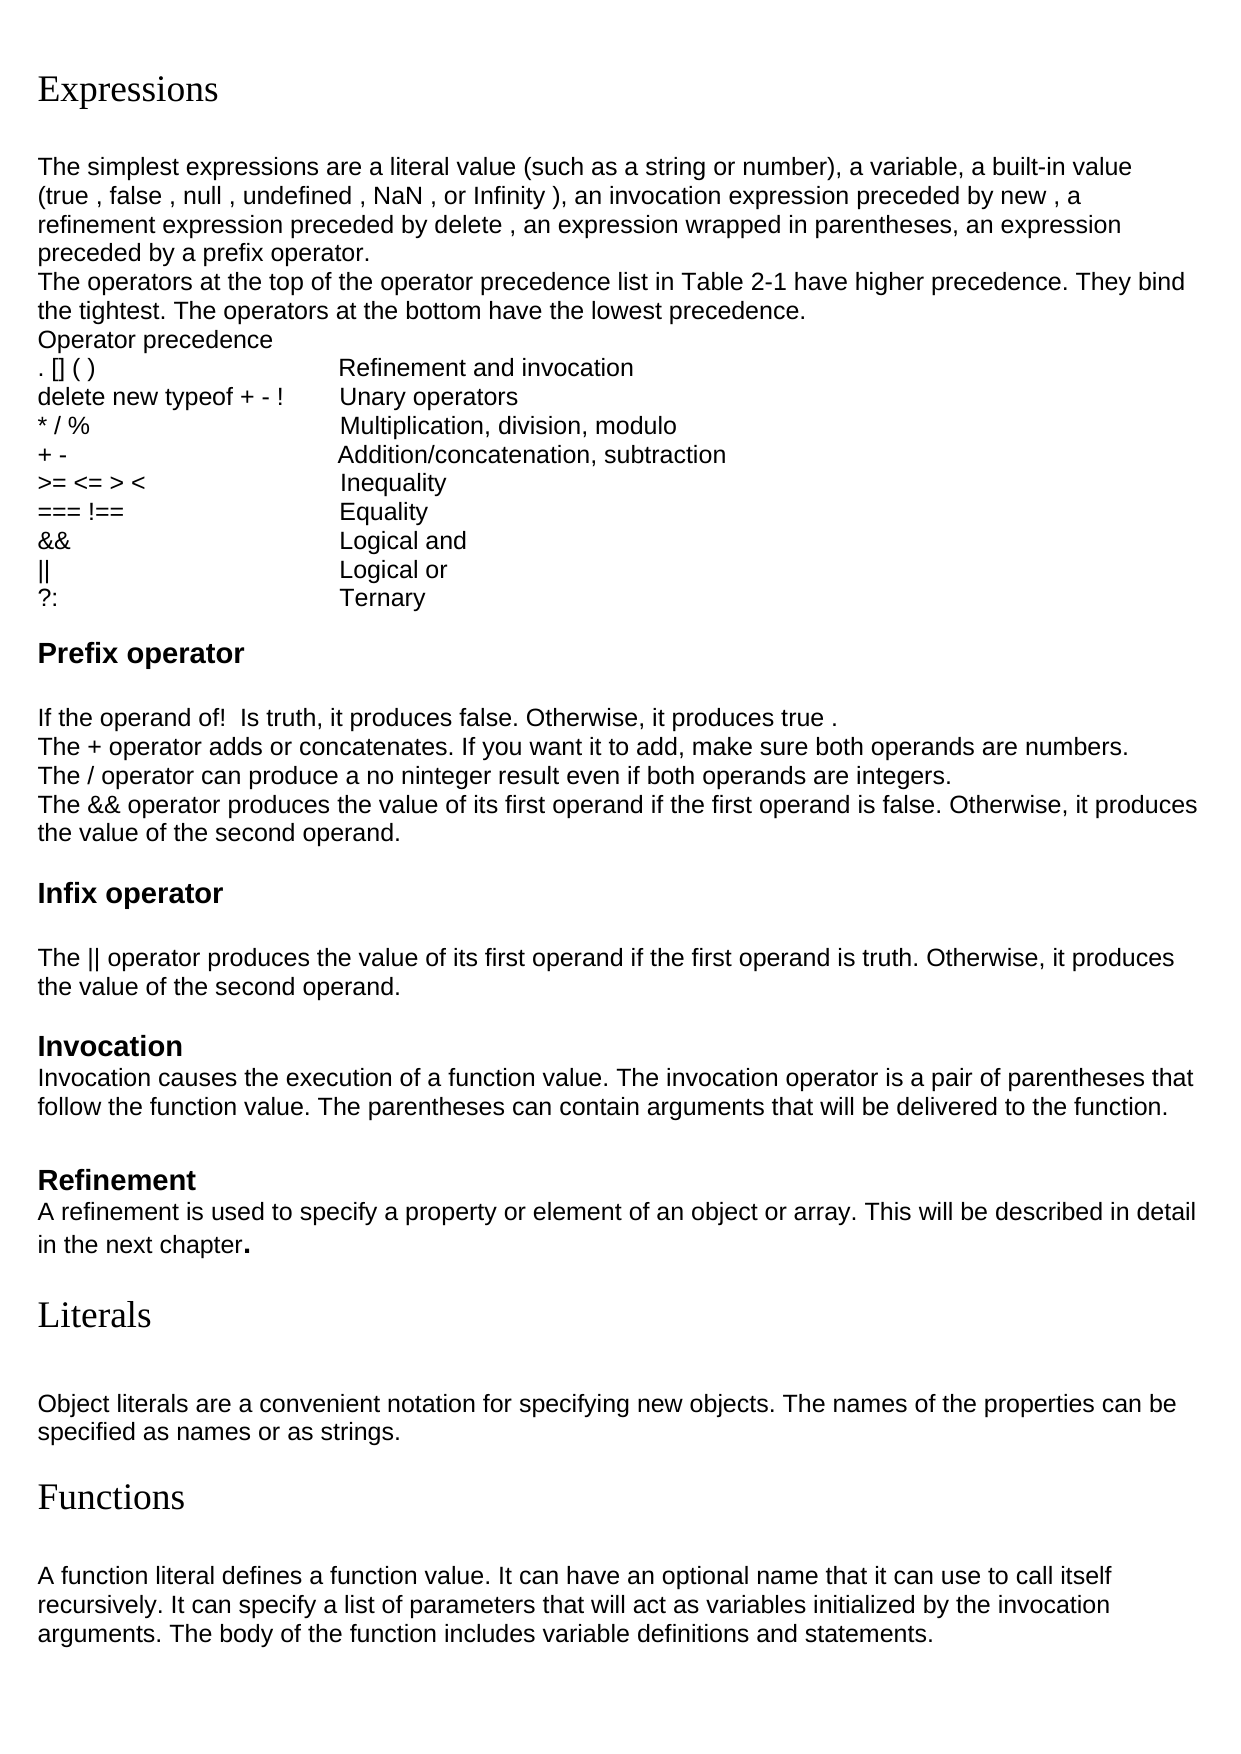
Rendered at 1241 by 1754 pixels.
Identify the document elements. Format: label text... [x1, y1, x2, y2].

text * / % Multiplication, division, modulo [37, 411, 1202, 440]
text The && operator produces the value of its first operand if the first operand is false. Otherwise, it produces the value of the second operand. [37, 789, 1202, 847]
text Invocation [37, 1029, 1202, 1063]
text Object literals are a convenient notation for specifying new objects. The names of the properties can be specified as names or as strings. [37, 1388, 1202, 1446]
text && Logical and [37, 526, 1202, 555]
text + - Addition/concatenation, subtraction [37, 440, 1202, 468]
text Expressions [37, 66, 1202, 109]
text >= <= > < Inequality [37, 468, 1202, 497]
text || Logical or [37, 555, 1202, 583]
text Infix operator [37, 876, 1202, 909]
text Literals [37, 1293, 1202, 1336]
text Operator precedence [37, 325, 1202, 353]
text The + operator adds or concatenates. If you want it to add, make sure both operands are numbers. [37, 732, 1202, 761]
text If the operand of! Is truth, it produces false. Otherwise, it produces true . [37, 703, 1202, 732]
text The simplest expressions are a literal value (such as a string or number), a variable, a built-in value (true , false , null , undefined , NaN , or Infinity ), an invocation expression preceded by new , a refinement expression preceded by delete , an expression wrapped in parentheses, an expression preceded by a prefix operator. [37, 152, 1202, 267]
text The || operator produces the value of its first operand if the first operand is truth. Otherwise, it produces the value of the second operand. [37, 943, 1202, 1000]
text Refinement [37, 1163, 1202, 1197]
text Functions [37, 1475, 1202, 1518]
text The / operator can produce a no ninteger result even if both operands are integers. [37, 761, 1202, 789]
text delete new typeof + - ! Unary operators [37, 382, 1202, 411]
text The operators at the top of the operator precedence list in Table 2-1 have higher precedence. They bind the tightest. The operators at the bottom have the lowest precedence. [37, 267, 1202, 325]
text Invocation causes the execution of a function value. The invocation operator is a pair of parentheses that follow the function value. The parentheses can contain arguments that will be delivered to the function. [37, 1063, 1202, 1120]
text A function literal defines a function value. It can have an optional name that it can use to call itself recursively. It can specify a list of parameters that will act as variables initialized by the invocation arguments. The body of the function includes variable definitions and statements. [37, 1561, 1202, 1647]
text . [] ( ) Refinement and invocation [37, 353, 1202, 382]
text ?: Ternary [37, 583, 1202, 612]
text Prefix operator [37, 636, 1202, 670]
text === !== Equality [37, 497, 1202, 526]
text A refinement is used to specify a property or element of an object or array. This will be described in detail in the next chapter. [37, 1197, 1202, 1259]
